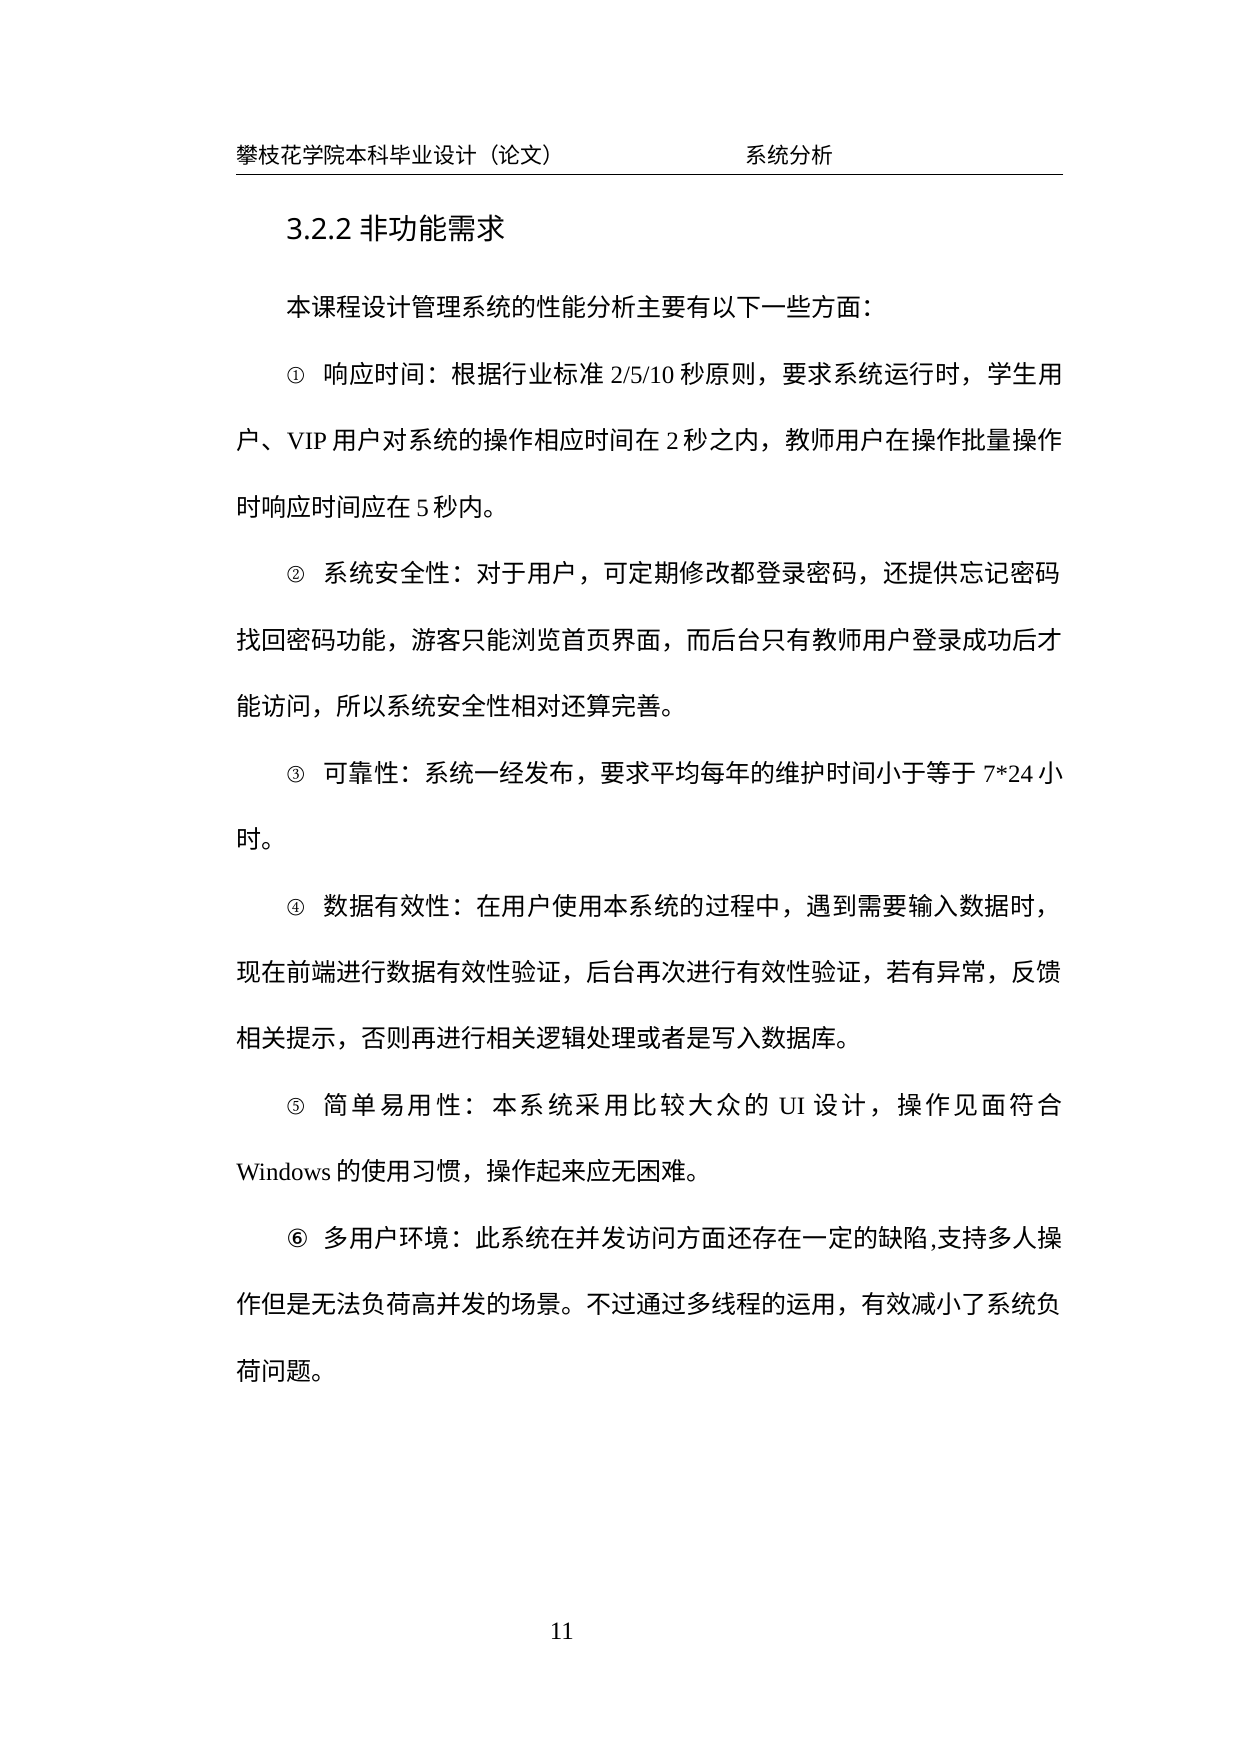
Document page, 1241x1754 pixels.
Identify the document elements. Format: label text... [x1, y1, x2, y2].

text 本课程设计管理系统的性能分析主要有以下一些方面： [236, 273, 1063, 339]
list 多用户环境：此系统在并发访问方面还存在一定的缺陷,支持多人操作但是无法负荷高并发的场景。不过通过多线程的运用，有效减小了系统负荷问题。 [236, 1203, 1063, 1402]
list 系统安全性：对于用户，可定期修改都登录密码，还提供忘记密码找回密码功能，游客只能浏览首页界面，而后台只有教师用户登录成功后才能访问，所以系统安全性相对还算完善。 [236, 538, 1063, 738]
list 响应时间：根据行业标准2/5/10秒原则，要求系统运行时，学生用户、VIP用户对系统的操作相应时间在2秒之内，教师用户在操作批量操作时响应时间应在5秒内。 [236, 339, 1063, 538]
list 数据有效性：在用户使用本系统的过程中，遇到需要输入数据时，现在前端进行数据有效性验证，后台再次进行有效性验证，若有异常，反馈相关提示，否则再进行相关逻辑处理或者是写入数据库。 [236, 871, 1063, 1070]
subtitle 3.2.2 非功能需求 [236, 194, 1063, 260]
list 可靠性：系统一经发布，要求平均每年的维护时间小于等于7*24小时。 [236, 738, 1063, 871]
list 简单易用性：本系统采用比较大众的UI设计，操作见面符合Windows的使用习惯，操作起来应无困难。 [236, 1070, 1063, 1203]
